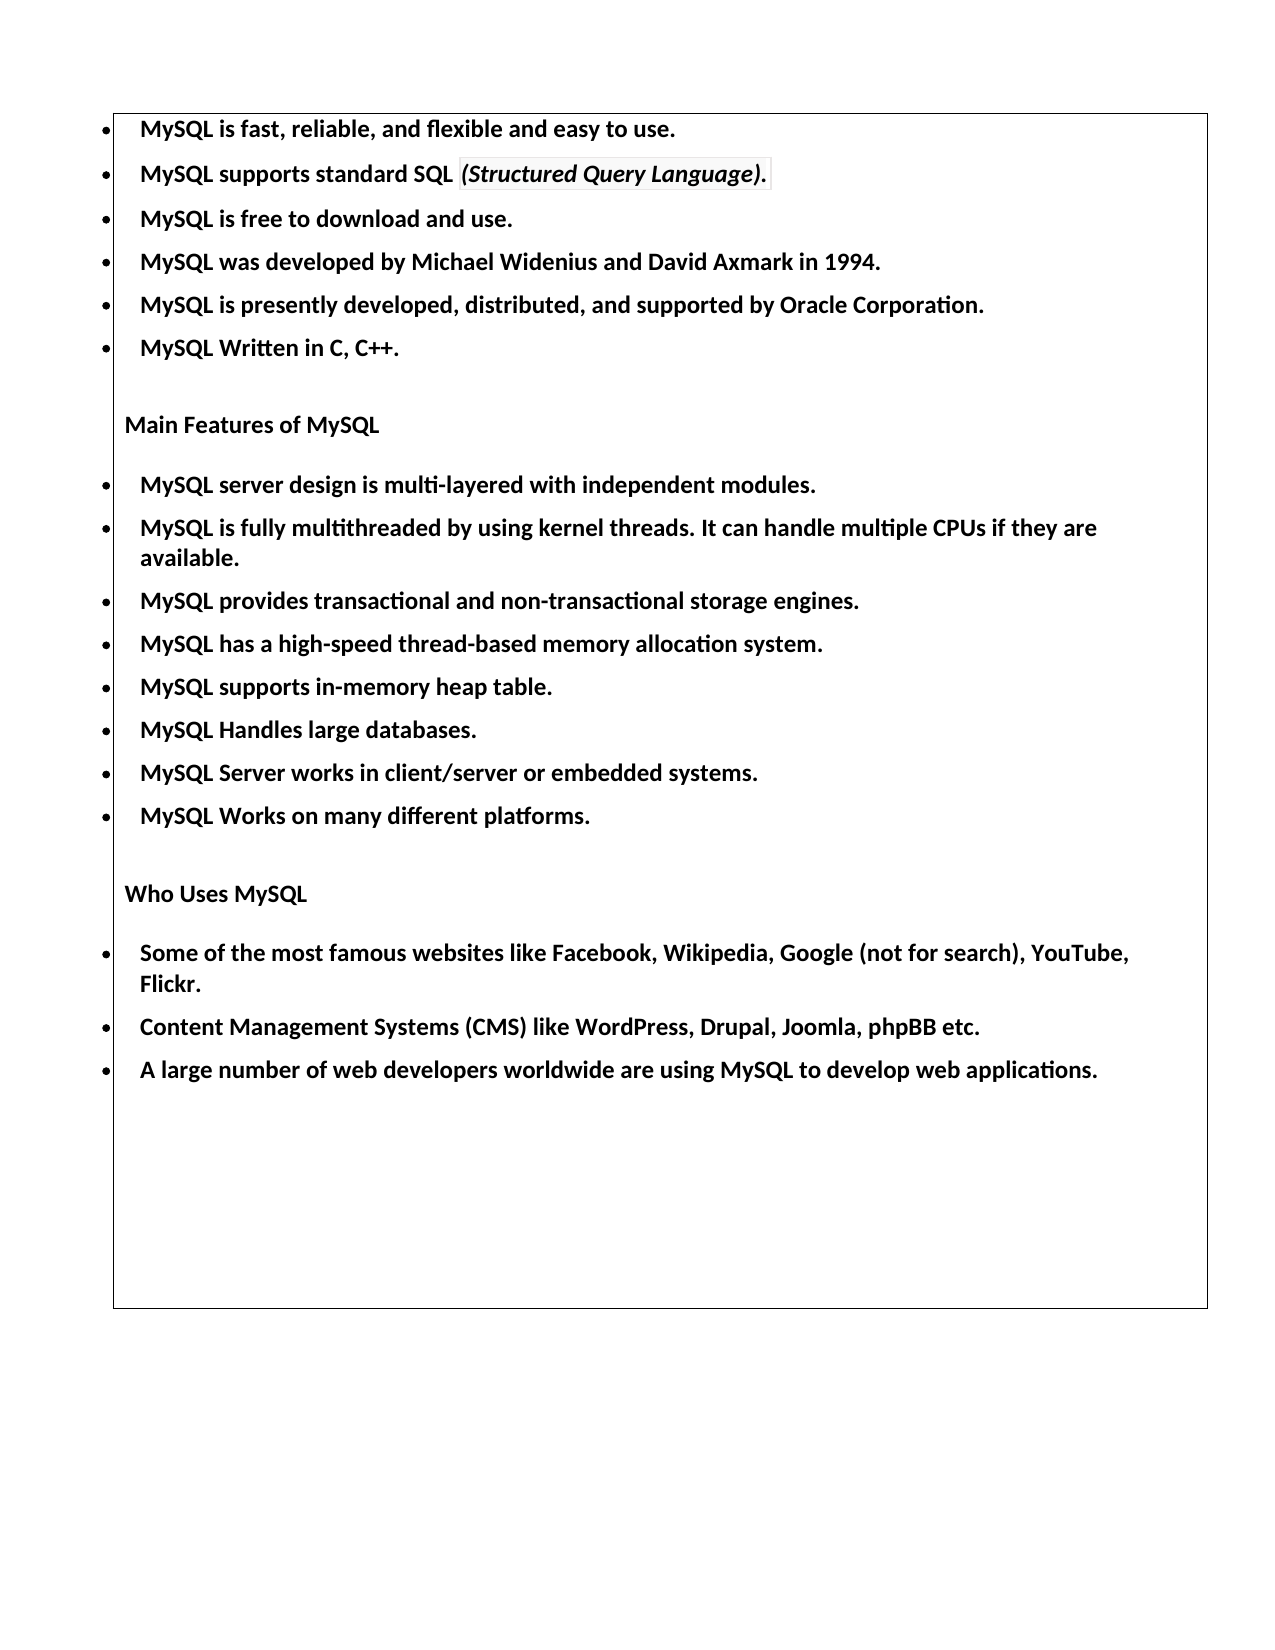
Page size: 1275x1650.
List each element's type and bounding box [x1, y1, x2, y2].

table_cell [114, 114, 1207, 1308]
